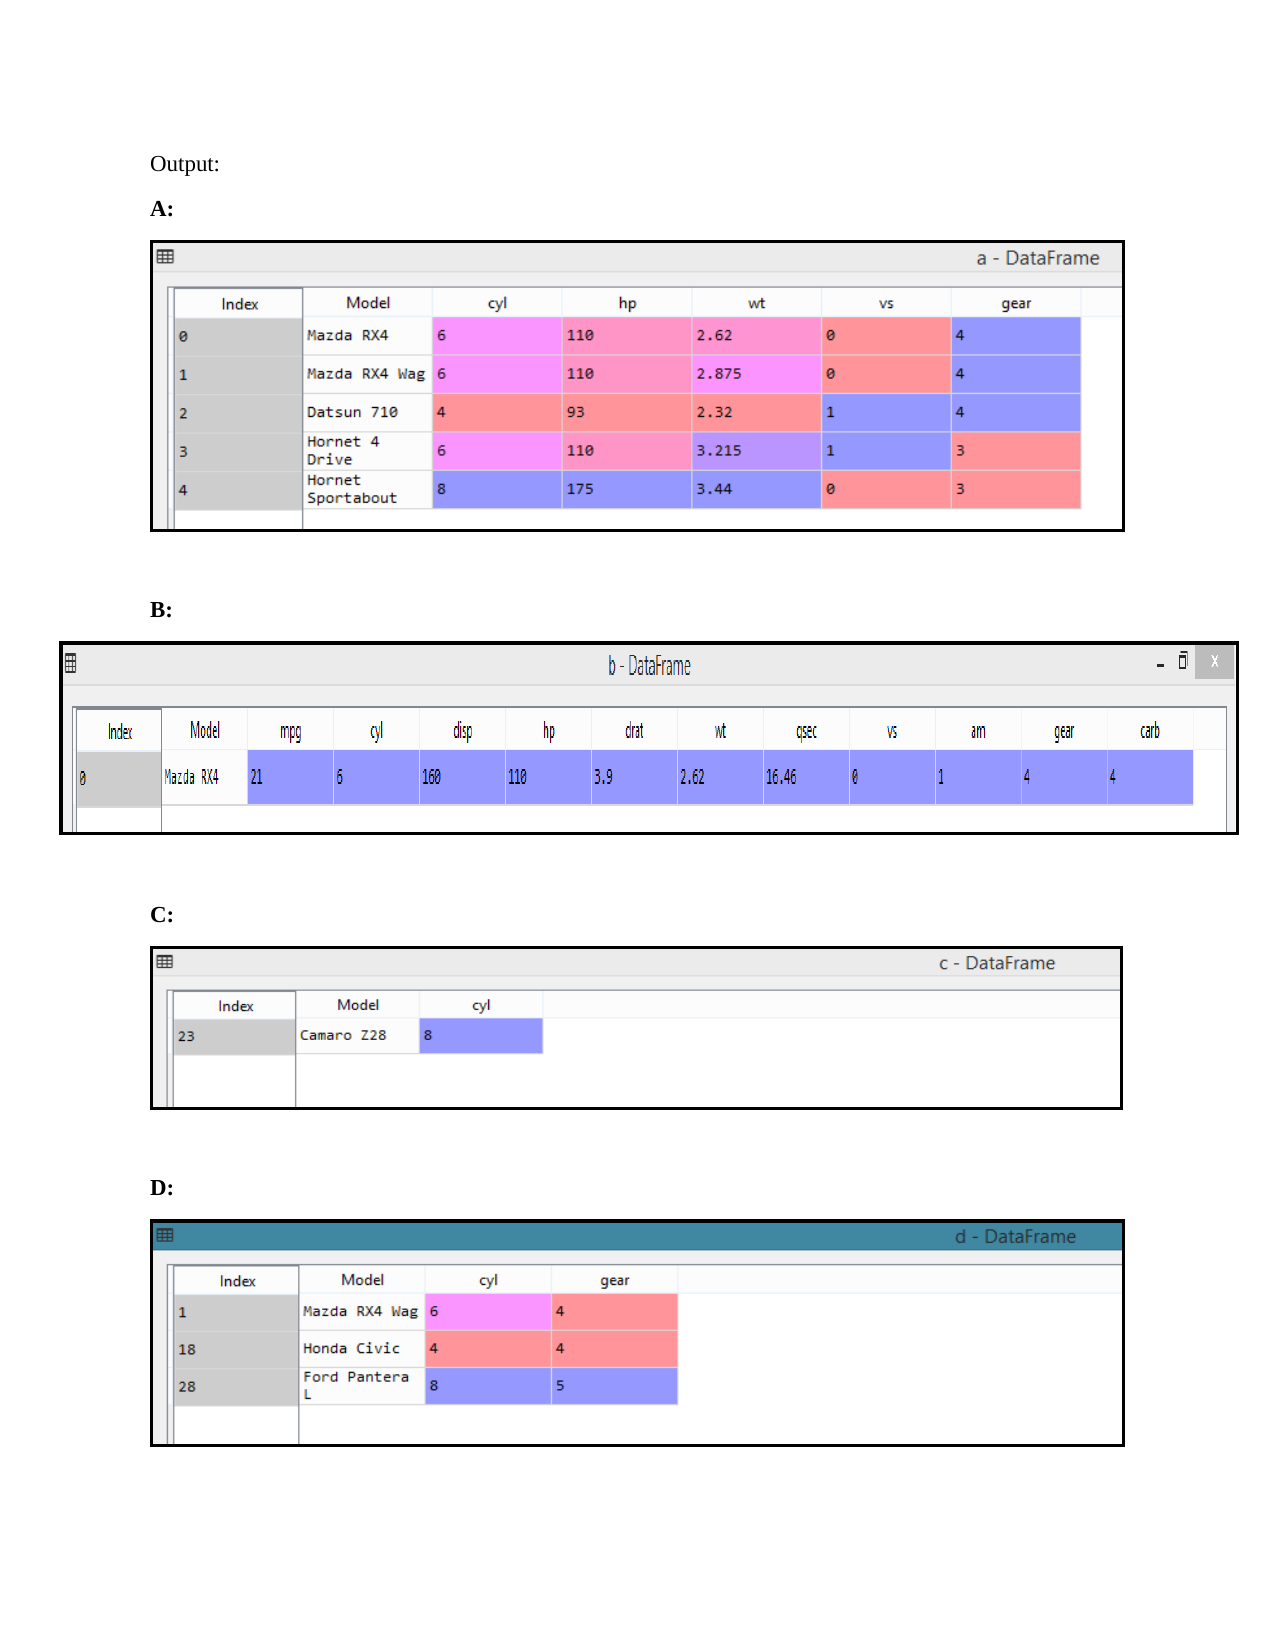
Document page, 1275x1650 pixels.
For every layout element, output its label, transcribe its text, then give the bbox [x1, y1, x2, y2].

text C: [150, 901, 1125, 927]
text A: [150, 195, 1125, 221]
picture [153, 1223, 1122, 1444]
text B: [150, 596, 1125, 623]
text D: [150, 1174, 1125, 1201]
picture [153, 243, 1122, 529]
picture [153, 949, 1120, 1107]
text Output: [150, 150, 1125, 176]
picture [63, 645, 1236, 832]
